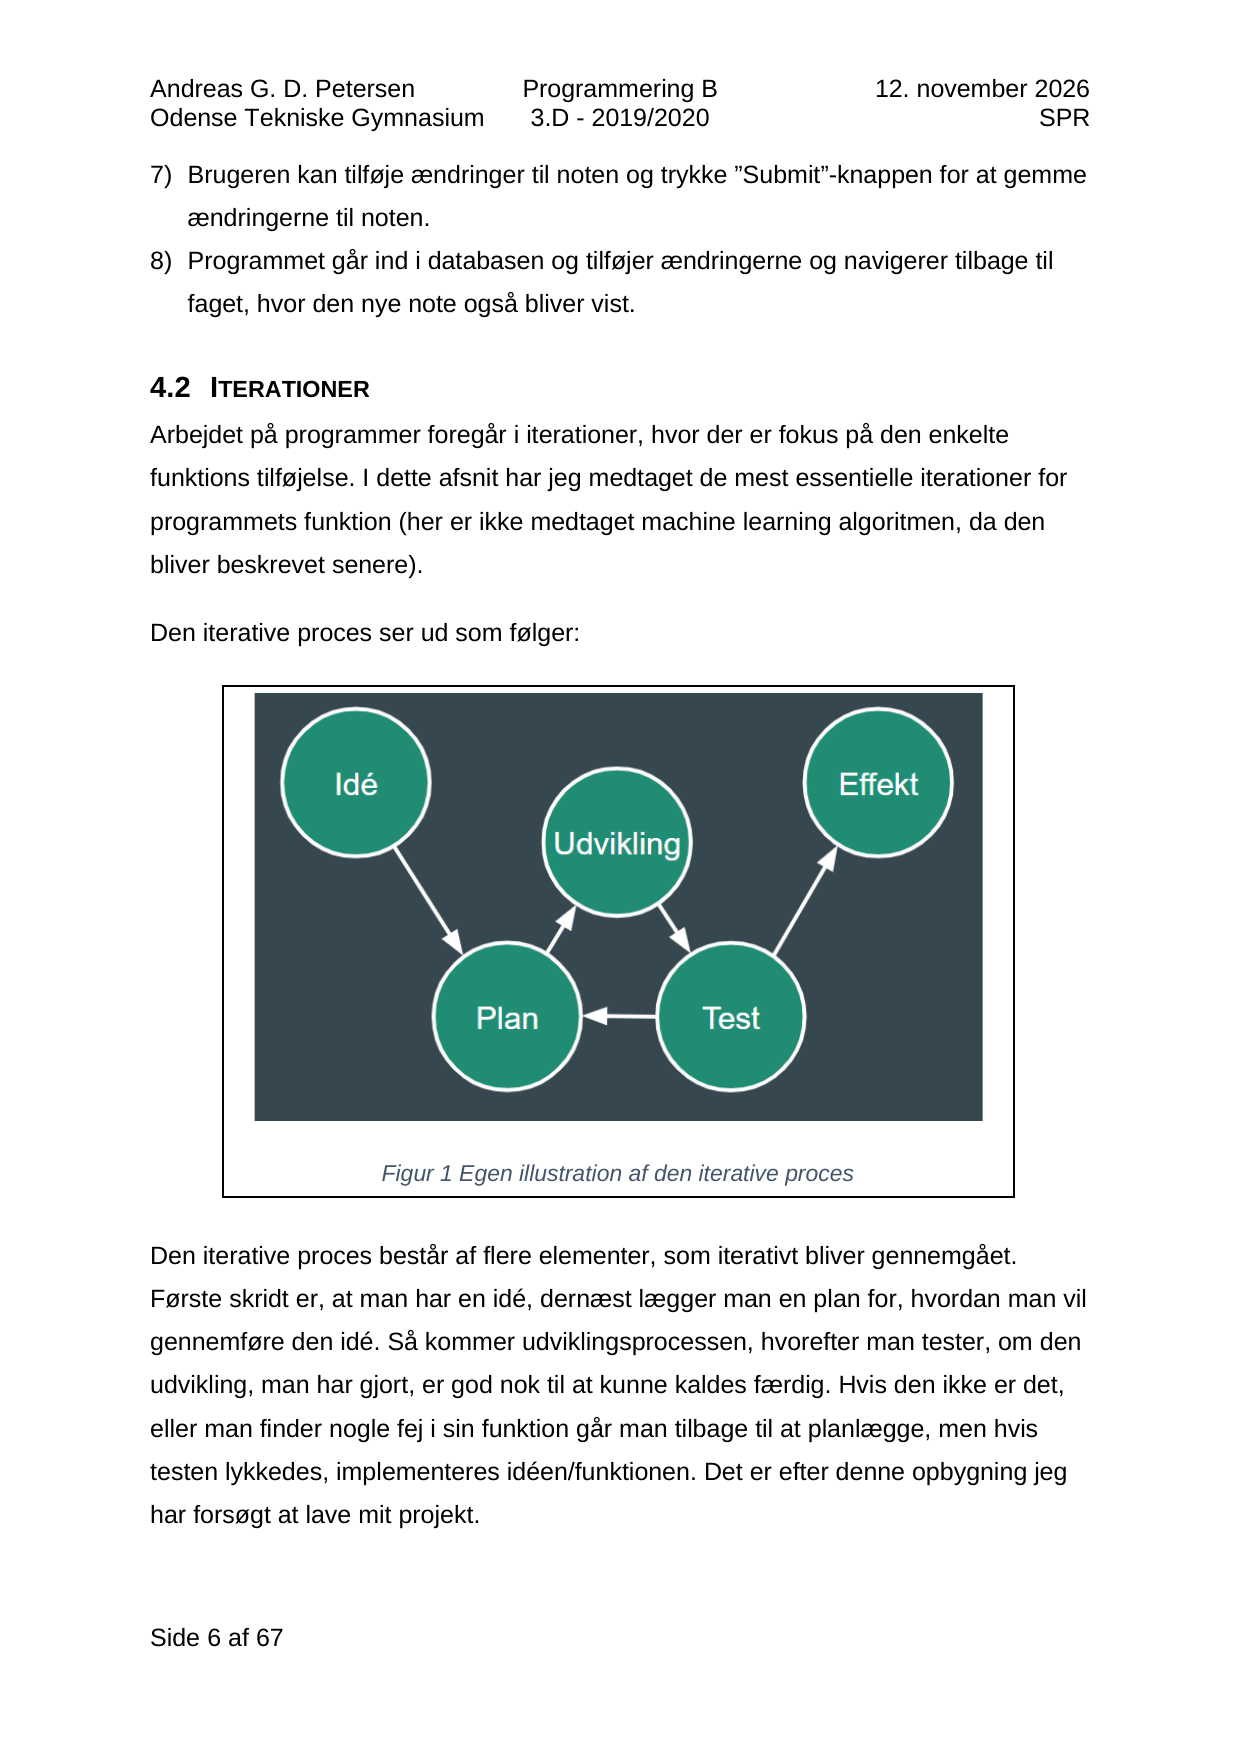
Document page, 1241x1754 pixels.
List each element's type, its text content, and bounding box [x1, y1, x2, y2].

list Brugeren kan tilføje ændringer til noten og trykke ”Submit”-knappen for at gemme ændringerne til noten. [150, 160, 1090, 232]
text Arbejdet på programmer foregår i iterationer, hvor der er fokus på den enkelte funktions tilføjelse. I dette afsnit har jeg medtaget de mest essentielle iterationer for programmets funktion (her er ikke medtaget machine learning algoritmen, da den bliver beskrevet senere). [150, 420, 1090, 578]
picture [254, 693, 983, 1121]
list Programmet går ind i databasen og tilføjer ændringerne og navigerer tilbage til faget, hvor den nye note også bliver vist. [150, 246, 1090, 318]
subtitle Iterationer [150, 370, 1090, 403]
text Den iterative proces består af flere elementer, som iterativt bliver gennemgået. Første skridt er, at man har en idé, dernæst lægger man en plan for, hvordan man vil gennemføre den idé. Så kommer udviklingsprocessen, hvorefter man tester, om den udvikling, man har gjort, er god nok til at kunne kaldes færdig. Hvis den ikke er det, eller man finder nogle fej i sin funktion går man tilbage til at planlægge, men hvis testen lykkedes, implementeres idéen/funktionen. Det er efter denne opbygning jeg har forsøgt at lave mit projekt. [150, 1241, 1090, 1528]
text Den iterative proces ser ud som følger: [150, 618, 1090, 647]
